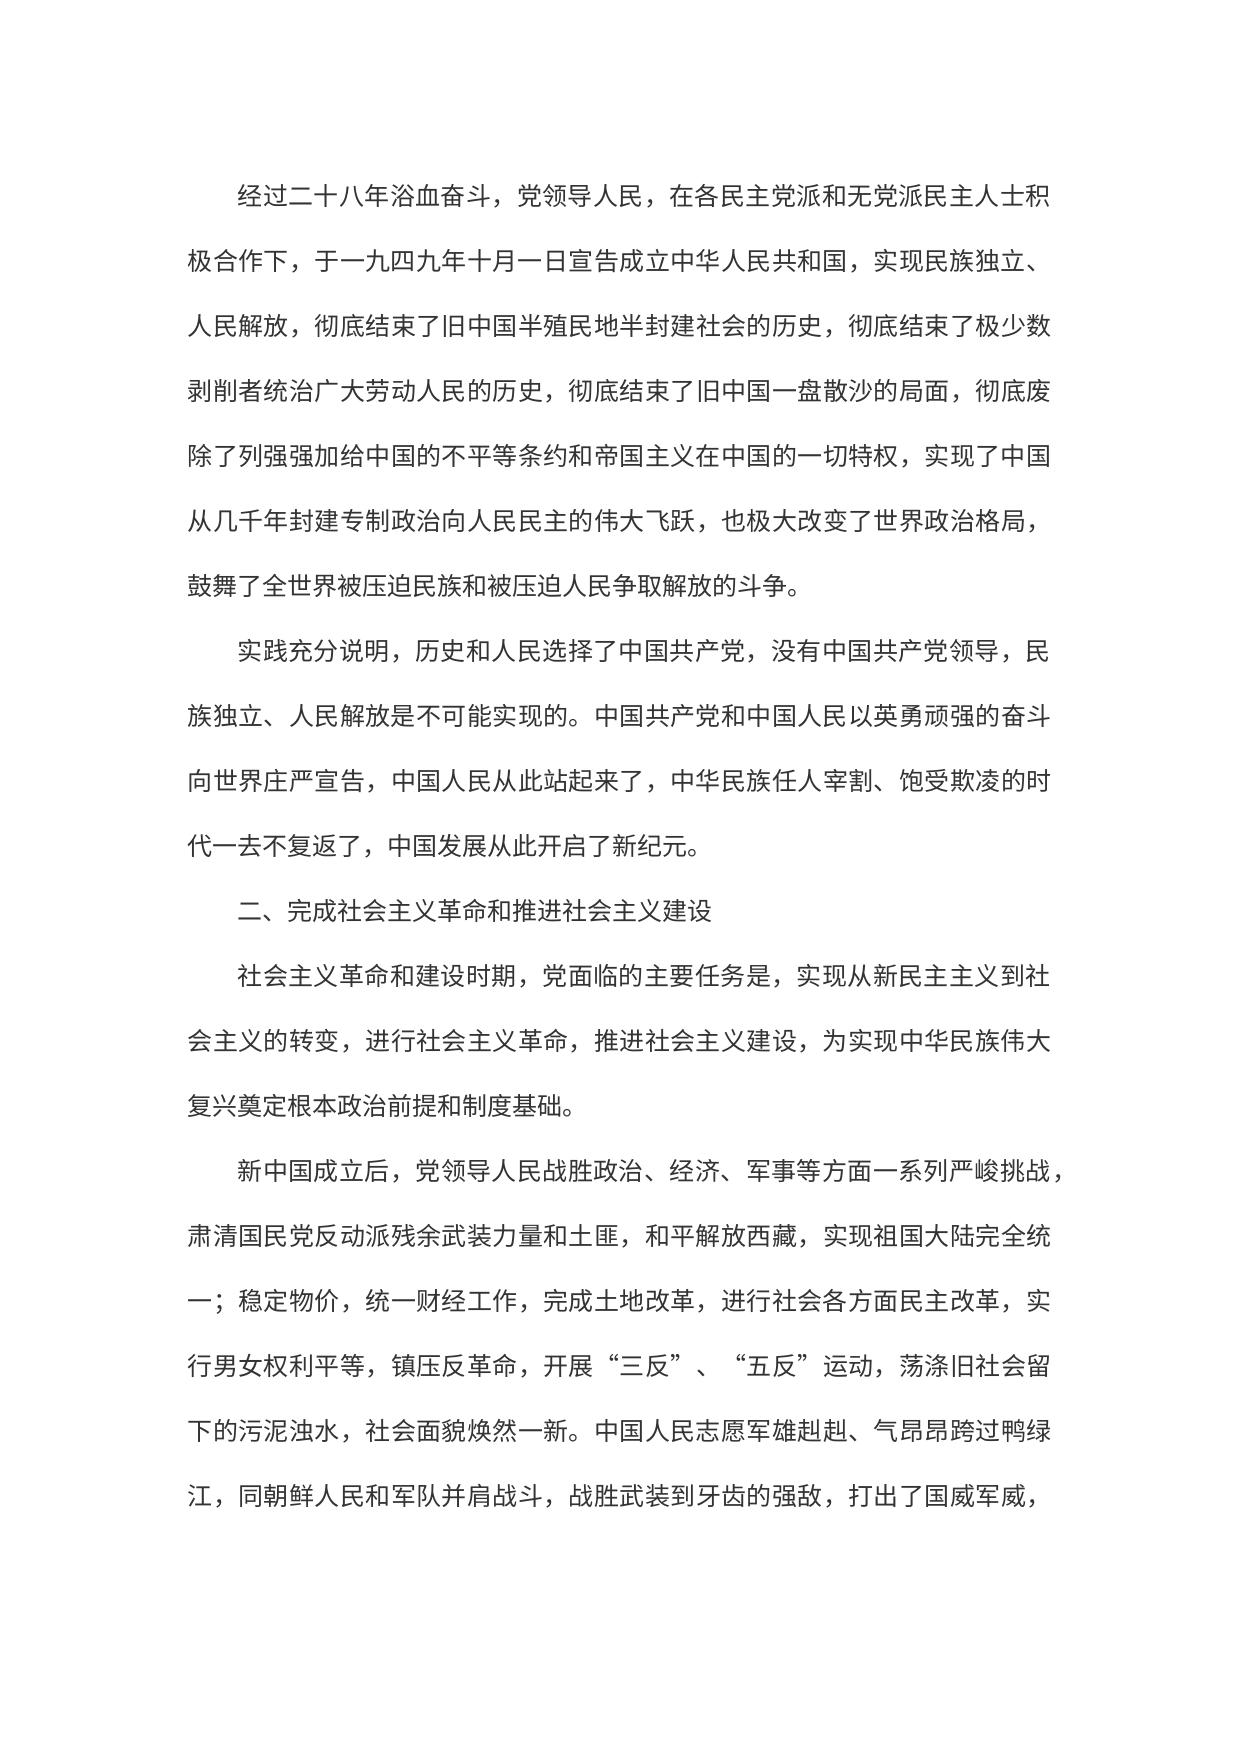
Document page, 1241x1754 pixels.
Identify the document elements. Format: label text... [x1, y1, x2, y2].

text 经过二十八年浴血奋斗，党领导人民，在各民主党派和无党派民主人士积极合作下，于一九四九年十月一日宣告成立中华人民共和国，实现民族独立、人民解放，彻底结束了旧中国半殖民地半封建社会的历史，彻底结束了极少数剥削者统治广大劳动人民的历史，彻底结束了旧中国一盘散沙的局面，彻底废除了列强强加给中国的不平等条约和帝国主义在中国的一切特权，实现了中国从几千年封建专制政治向人民民主的伟大飞跃，也极大改变了世界政治格局，鼓舞了全世界被压迫民族和被压迫人民争取解放的斗争。 [187, 162, 1053, 617]
text 实践充分说明，历史和人民选择了中国共产党，没有中国共产党领导，民族独立、人民解放是不可能实现的。中国共产党和中国人民以英勇顽强的奋斗向世界庄严宣告，中国人民从此站起来了，中华民族任人宰割、饱受欺凌的时代一去不复返了，中国发展从此开启了新纪元。 [187, 617, 1053, 877]
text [187, 1137, 1053, 1527]
text 社会主义革命和建设时期，党面临的主要任务是，实现从新民主主义到社会主义的转变，进行社会主义革命，推进社会主义建设，为实现中华民族伟大复兴奠定根本政治前提和制度基础。 [187, 942, 1053, 1137]
text 二、完成社会主义革命和推进社会主义建设 [187, 877, 1053, 942]
